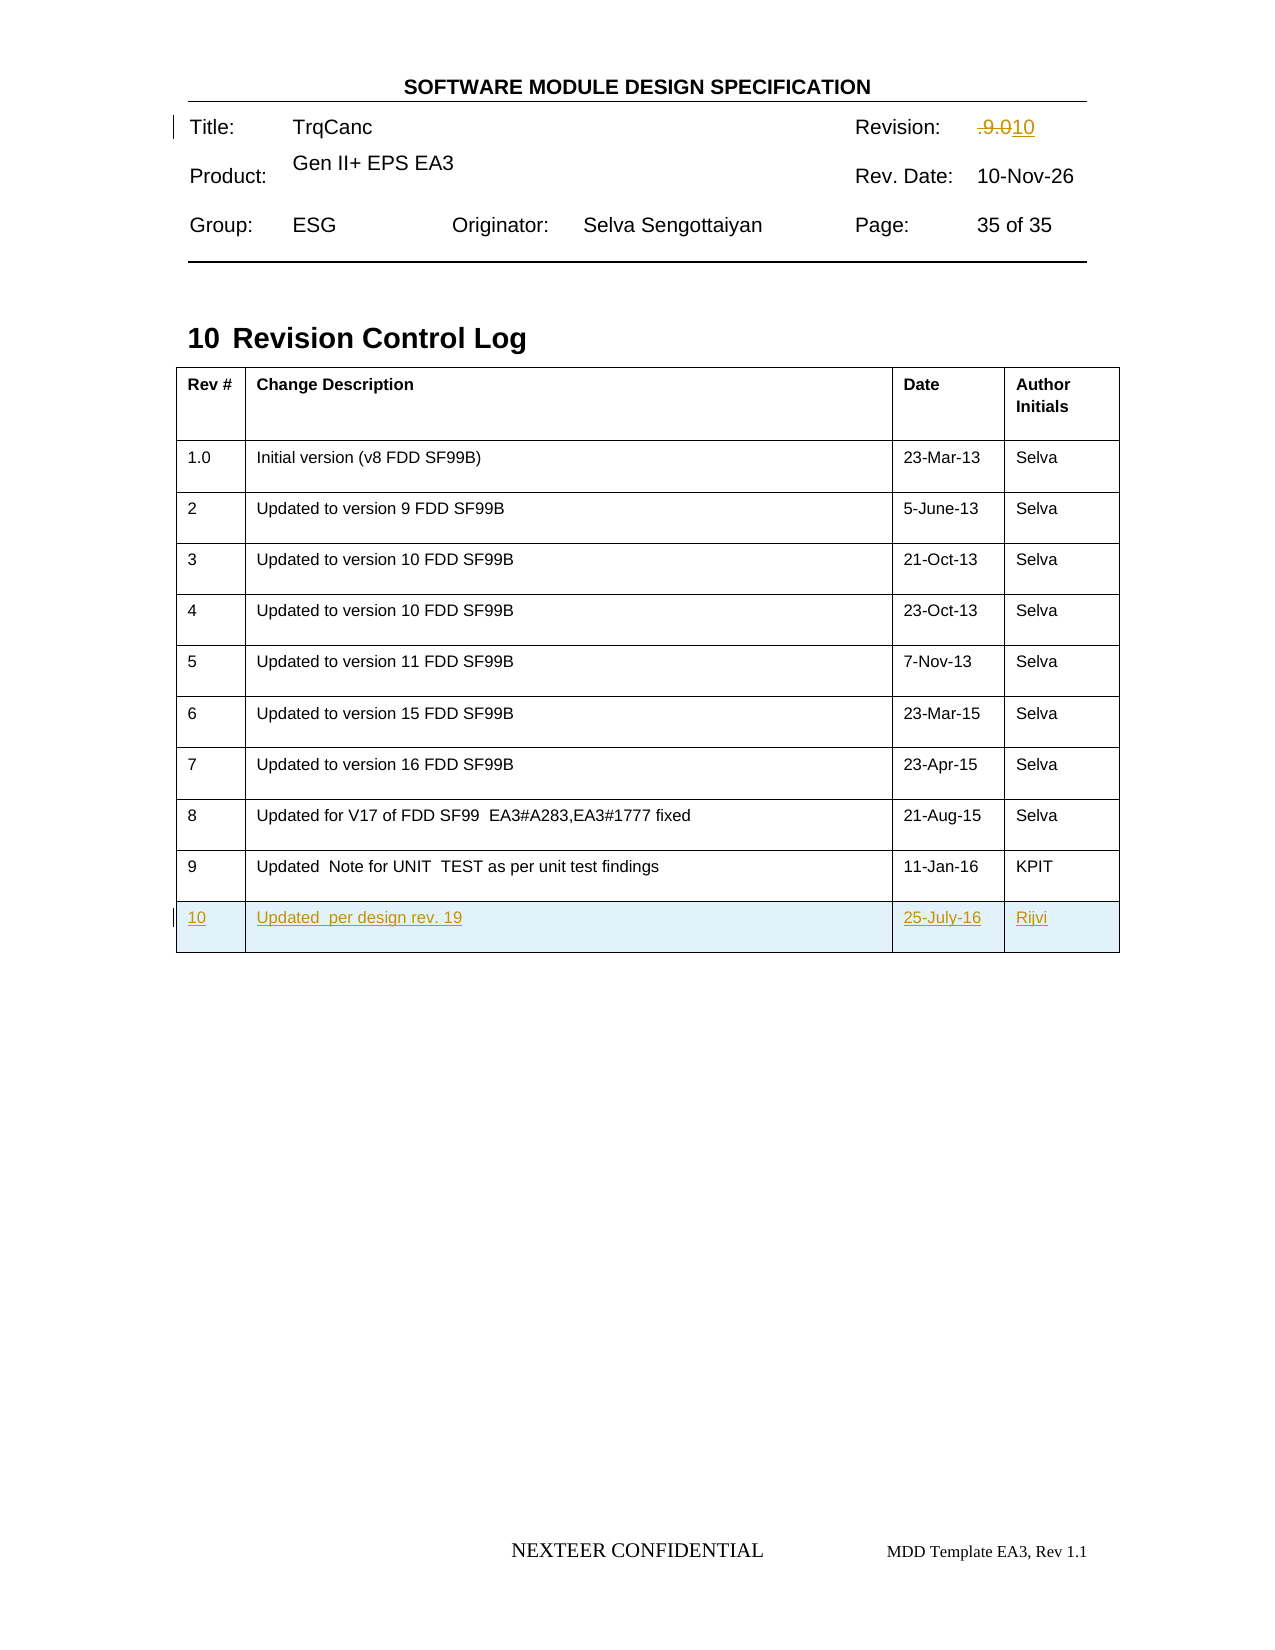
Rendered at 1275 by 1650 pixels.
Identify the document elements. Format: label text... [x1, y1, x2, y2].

table_cell 5 [177, 646, 245, 696]
table_cell 21-Aug-15 [893, 800, 1004, 849]
table_cell Selva [1005, 595, 1119, 645]
table_cell Updated to version 9 FDD SF99B [246, 493, 892, 543]
subtitle Revision Control Log [187, 321, 1087, 355]
table_cell Selva [1005, 544, 1119, 594]
table_cell Updated to version 10 FDD SF99B [246, 595, 892, 645]
table_cell Updated to version 10 FDD SF99B [246, 544, 892, 594]
table_cell 9 [177, 851, 245, 901]
table_header Rev # [177, 368, 245, 440]
table_cell Updated for V17 of FDD SF99 EA3#A283,EA3#1777 fixed [246, 800, 892, 849]
table_cell Selva [1005, 748, 1119, 798]
table_cell 21-Oct-13 [893, 544, 1004, 594]
table_cell 23-Apr-15 [893, 748, 1004, 798]
table_header Date [893, 368, 1004, 440]
table_cell 1.0 [177, 441, 245, 492]
table_cell Selva [1005, 800, 1119, 849]
table_cell Updated to version 16 FDD SF99B [246, 748, 892, 798]
table_cell 7-Nov-13 [893, 646, 1004, 696]
table_cell 23-Oct-13 [893, 595, 1004, 645]
table_cell 3 [177, 544, 245, 594]
table_cell 23-Mar-13 [893, 441, 1004, 492]
table_cell 7 [177, 748, 245, 798]
table_cell 11-Jan-16 [893, 851, 1004, 901]
table_cell 5-June-13 [893, 493, 1004, 543]
table_cell KPIT [1005, 851, 1119, 901]
table_cell Initial version (v8 FDD SF99B) [246, 441, 892, 492]
table_cell Selva [1005, 646, 1119, 696]
table_cell 2 [177, 493, 245, 543]
table_cell Updated Note for UNIT TEST as per unit test findings [246, 851, 892, 901]
table_cell 4 [177, 595, 245, 645]
table_cell Updated to version 15 FDD SF99B [246, 697, 892, 747]
table_cell Selva [1005, 493, 1119, 543]
table_cell Selva [1005, 441, 1119, 492]
table_cell Updated to version 11 FDD SF99B [246, 646, 892, 696]
table_cell 23-Mar-15 [893, 697, 1004, 747]
table_header Author Initials [1005, 368, 1119, 440]
table_header Change Description [246, 368, 892, 440]
table_cell Selva [1005, 697, 1119, 747]
table_cell 8 [177, 800, 245, 849]
table_cell 6 [177, 697, 245, 747]
